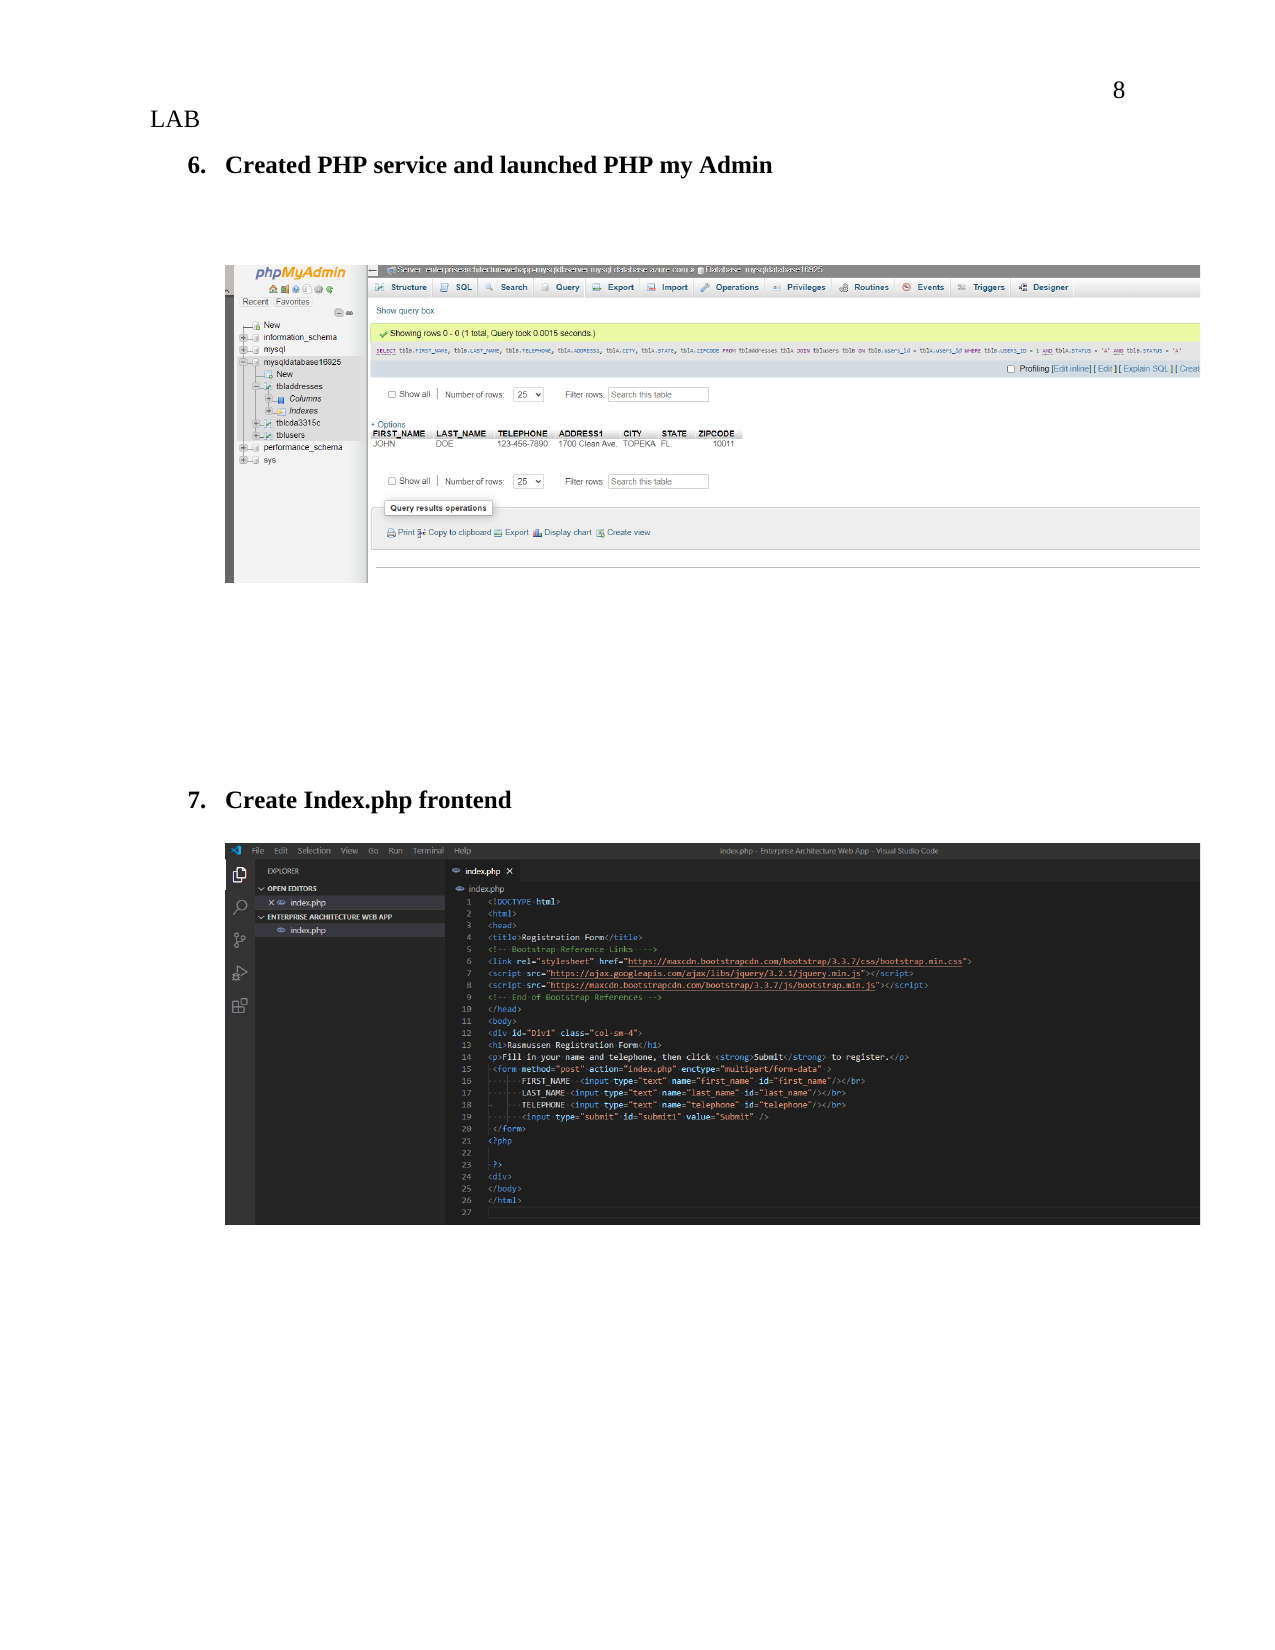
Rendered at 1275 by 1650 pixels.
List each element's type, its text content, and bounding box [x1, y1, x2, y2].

list Create Index.php frontend [187, 785, 1125, 814]
picture [225, 843, 1200, 1225]
picture [225, 265, 1200, 583]
list Created PHP service and launched PHP my Admin [187, 150, 1125, 179]
